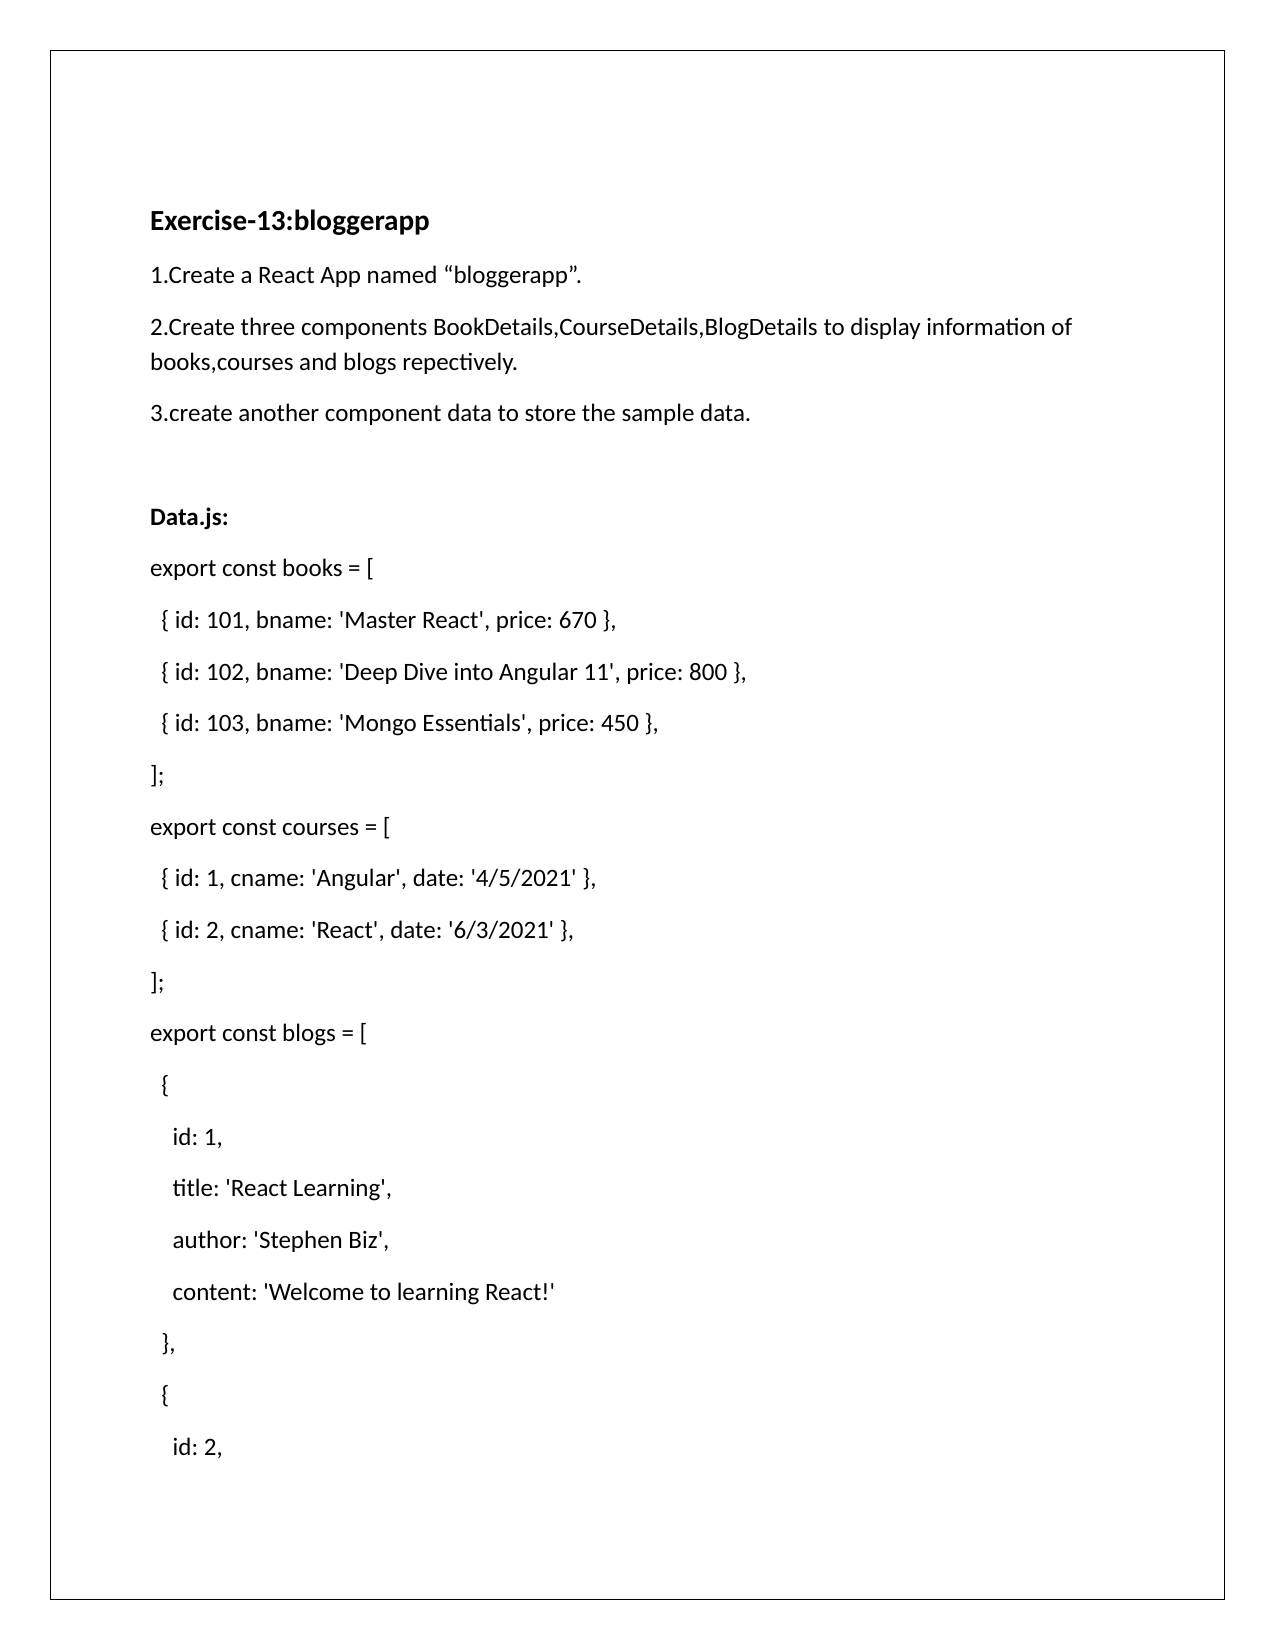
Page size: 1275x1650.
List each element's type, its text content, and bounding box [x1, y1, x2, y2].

text Data.js: [150, 501, 1125, 531]
text export const blogs = [ [150, 1018, 1125, 1048]
text { id: 101, bname: 'Master React', price: 670 }, [150, 604, 1125, 635]
text { [150, 1379, 1125, 1410]
text { [150, 1069, 1125, 1100]
text ]; [150, 759, 1125, 790]
text 3.create another component data to store the sample data. [150, 398, 1125, 428]
text { id: 102, bname: 'Deep Dive into Angular 11', price: 800 }, [150, 656, 1125, 686]
text export const courses = [ [150, 811, 1125, 841]
text 1.Create a React App named “bloggerapp”. [150, 259, 1125, 290]
text title: 'React Learning', [150, 1173, 1125, 1203]
text }, [150, 1328, 1125, 1358]
text { id: 2, cname: 'React', date: '6/3/2021' }, [150, 914, 1125, 945]
text ]; [150, 966, 1125, 996]
text id: 1, [150, 1121, 1125, 1151]
text Exercise-13:bloggerapp [150, 202, 1125, 237]
text { id: 1, cname: 'Angular', date: '4/5/2021' }, [150, 863, 1125, 893]
text content: 'Welcome to learning React!' [150, 1276, 1125, 1306]
text { id: 103, bname: 'Mongo Essentials', price: 450 }, [150, 708, 1125, 738]
text author: 'Stephen Biz', [150, 1224, 1125, 1255]
text 2.Create three components BookDetails,CourseDetails,BlogDetails to display information of books,courses and blogs repectively. [150, 311, 1125, 376]
text id: 2, [150, 1431, 1125, 1461]
text export const books = [ [150, 553, 1125, 583]
